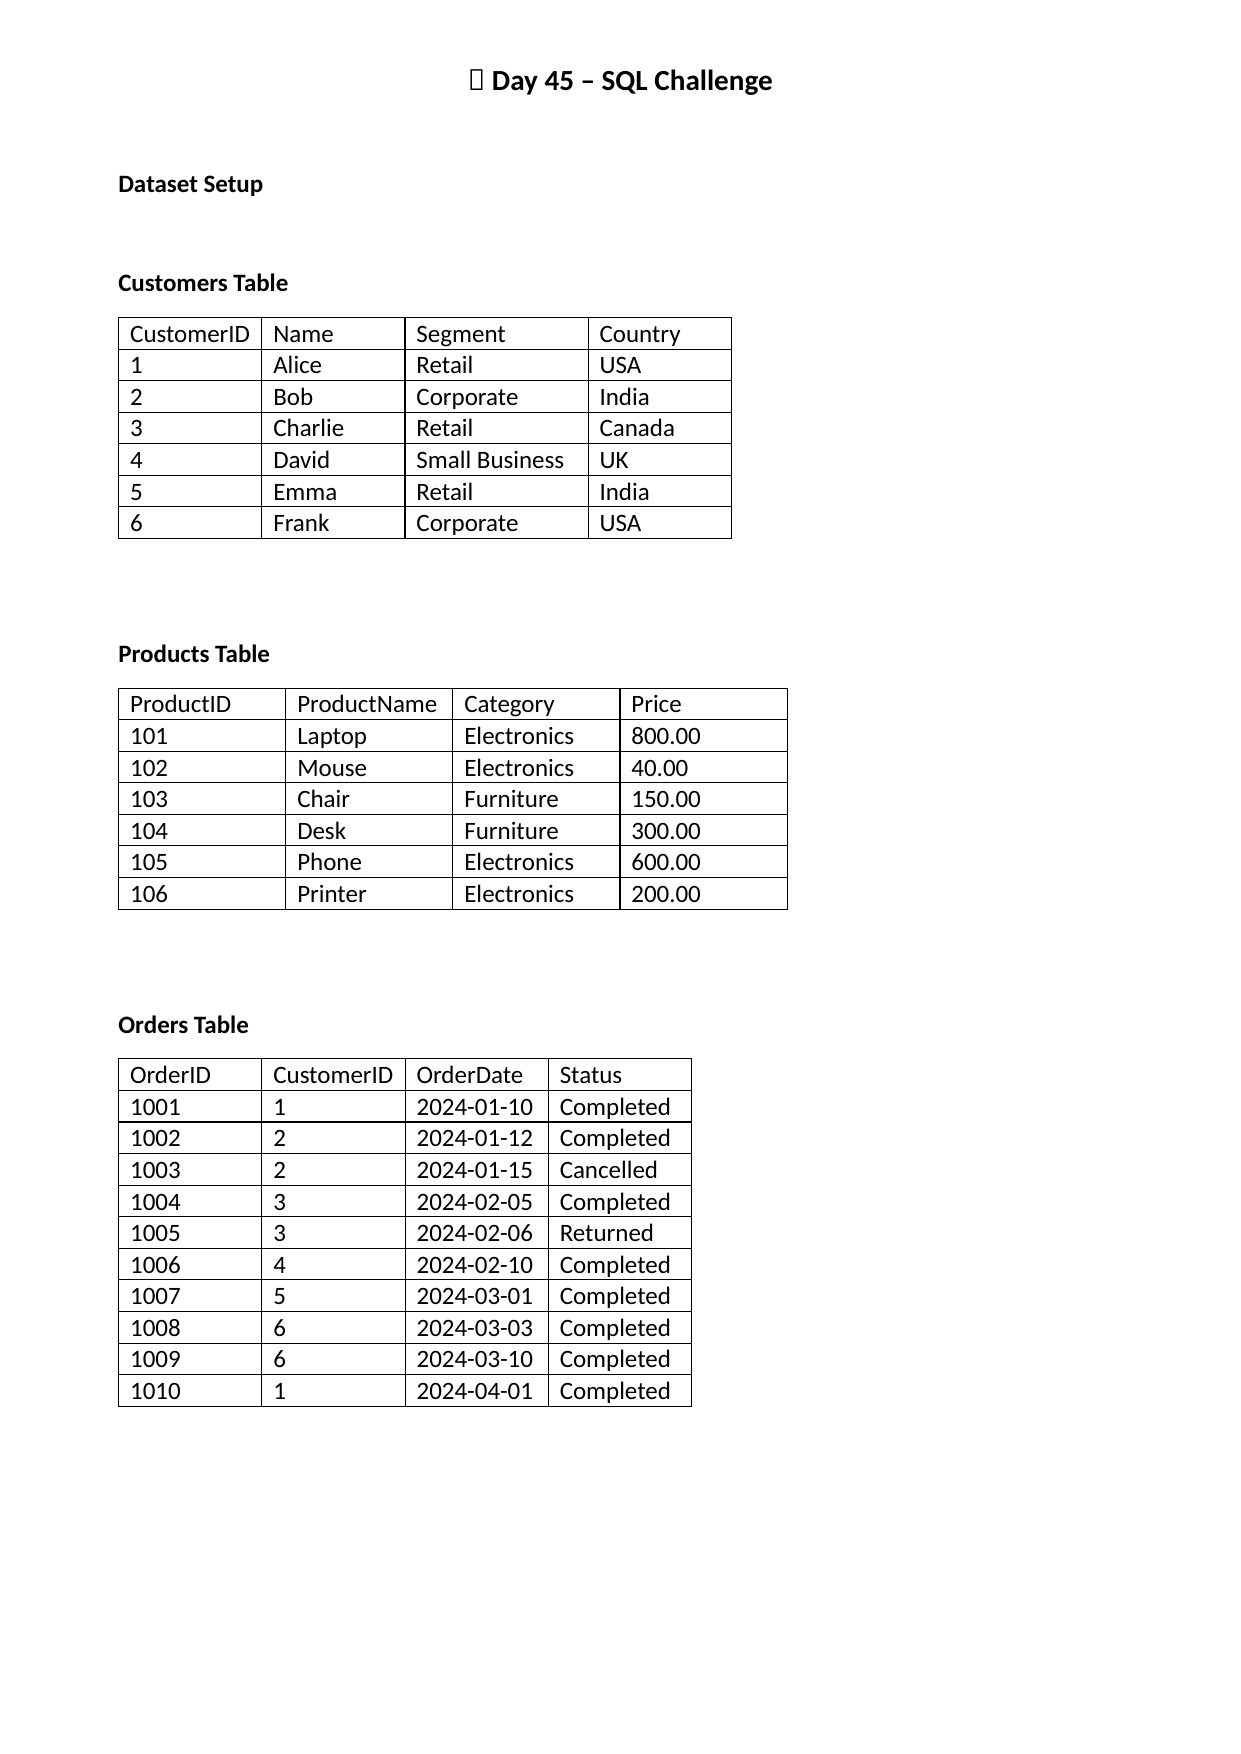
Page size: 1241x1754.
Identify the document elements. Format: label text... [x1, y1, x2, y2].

table_cell 1004 [119, 1186, 261, 1216]
table_cell Completed [549, 1091, 691, 1121]
table_cell 6 [119, 507, 261, 538]
table_cell 103 [119, 783, 285, 814]
table_cell Emma [262, 476, 404, 506]
table_header CustomerID [119, 318, 261, 348]
table_cell Charlie [262, 413, 404, 443]
table_cell Furniture [453, 815, 619, 845]
table_cell 3 [262, 1217, 405, 1248]
table_cell 1008 [119, 1312, 261, 1342]
table_cell 1 [262, 1375, 405, 1406]
table_cell Retail [406, 476, 588, 506]
table_cell Retail [406, 350, 588, 380]
table_cell Frank [262, 507, 404, 538]
table_cell 2024-03-03 [406, 1312, 548, 1342]
table_header Category [453, 689, 619, 719]
text 📘 Day 45 – SQL Challenge [118, 59, 1122, 99]
table_cell 4 [119, 444, 261, 475]
table_header CustomerID [262, 1059, 405, 1090]
table_cell 1009 [119, 1344, 261, 1374]
table_header ProductID [119, 689, 285, 719]
table_cell USA [589, 350, 731, 380]
table_cell Cancelled [549, 1154, 691, 1184]
table_cell 6 [262, 1344, 405, 1374]
table_cell 1007 [119, 1280, 261, 1311]
table_cell 5 [262, 1280, 405, 1311]
text Customers Table [118, 267, 1122, 298]
table_cell Laptop [286, 720, 452, 751]
table_cell 300.00 [621, 815, 787, 845]
table_cell 2024-03-10 [406, 1344, 548, 1374]
table_cell Corporate [406, 381, 588, 412]
table_cell Completed [549, 1249, 691, 1279]
table_cell Printer [286, 878, 452, 908]
table_cell 104 [119, 815, 285, 845]
table_cell 800.00 [621, 720, 787, 751]
table_cell Desk [286, 815, 452, 845]
table_cell Small Business [406, 444, 588, 475]
table_cell 106 [119, 878, 285, 908]
table_cell 2 [262, 1154, 405, 1184]
table_cell 6 [262, 1312, 405, 1342]
table_cell Completed [549, 1280, 691, 1311]
table_cell Retail [406, 413, 588, 443]
table_cell Completed [549, 1375, 691, 1406]
table_cell 1 [119, 350, 261, 380]
table_cell 2024-04-01 [406, 1375, 548, 1406]
table_cell UK [589, 444, 731, 475]
table_header Status [549, 1059, 691, 1090]
table_cell Bob [262, 381, 404, 412]
table_cell Electronics [453, 752, 619, 782]
table_cell 5 [119, 476, 261, 506]
table_cell 600.00 [621, 846, 787, 877]
table_cell Electronics [453, 878, 619, 908]
table_cell 3 [262, 1186, 405, 1216]
table_cell 101 [119, 720, 285, 751]
table_cell 2024-01-12 [406, 1123, 548, 1153]
table_cell 4 [262, 1249, 405, 1279]
table_cell 105 [119, 846, 285, 877]
table_cell 1002 [119, 1123, 261, 1153]
table_cell Furniture [453, 783, 619, 814]
table_header Price [621, 689, 787, 719]
table_cell 3 [119, 413, 261, 443]
table_cell 1010 [119, 1375, 261, 1406]
table_cell Corporate [406, 507, 588, 538]
table_cell 2024-02-10 [406, 1249, 548, 1279]
table_cell Completed [549, 1312, 691, 1342]
table_cell Returned [549, 1217, 691, 1248]
table_header Name [262, 318, 404, 348]
text Products Table [118, 638, 1122, 668]
table_cell David [262, 444, 404, 475]
table_cell India [589, 476, 731, 506]
table_cell 40.00 [621, 752, 787, 782]
table_cell 2024-01-15 [406, 1154, 548, 1184]
table_cell USA [589, 507, 731, 538]
table_cell Canada [589, 413, 731, 443]
table_cell India [589, 381, 731, 412]
table_cell 2 [119, 381, 261, 412]
table_cell 1005 [119, 1217, 261, 1248]
table_cell Mouse [286, 752, 452, 782]
table_cell 1003 [119, 1154, 261, 1184]
table_header Segment [406, 318, 588, 348]
table_header OrderID [119, 1059, 261, 1090]
table_cell Electronics [453, 720, 619, 751]
table_cell Completed [549, 1123, 691, 1153]
table_cell 1001 [119, 1091, 261, 1121]
text Orders Table [118, 1009, 1122, 1039]
table_cell Chair [286, 783, 452, 814]
table_header OrderDate [406, 1059, 548, 1090]
table_cell 1006 [119, 1249, 261, 1279]
table_header Country [589, 318, 731, 348]
table_cell Completed [549, 1344, 691, 1374]
table_cell 150.00 [621, 783, 787, 814]
table_cell Alice [262, 350, 404, 380]
table_cell 2024-02-06 [406, 1217, 548, 1248]
table_cell Electronics [453, 846, 619, 877]
text Dataset Setup [118, 168, 1122, 199]
table_cell 2 [262, 1123, 405, 1153]
table_cell 2024-01-10 [406, 1091, 548, 1121]
table_cell Phone [286, 846, 452, 877]
table_cell 1 [262, 1091, 405, 1121]
table_cell 200.00 [621, 878, 787, 908]
table_cell 102 [119, 752, 285, 782]
table_header ProductName [286, 689, 452, 719]
table_cell 2024-02-05 [406, 1186, 548, 1216]
table_cell 2024-03-01 [406, 1280, 548, 1311]
table_cell Completed [549, 1186, 691, 1216]
